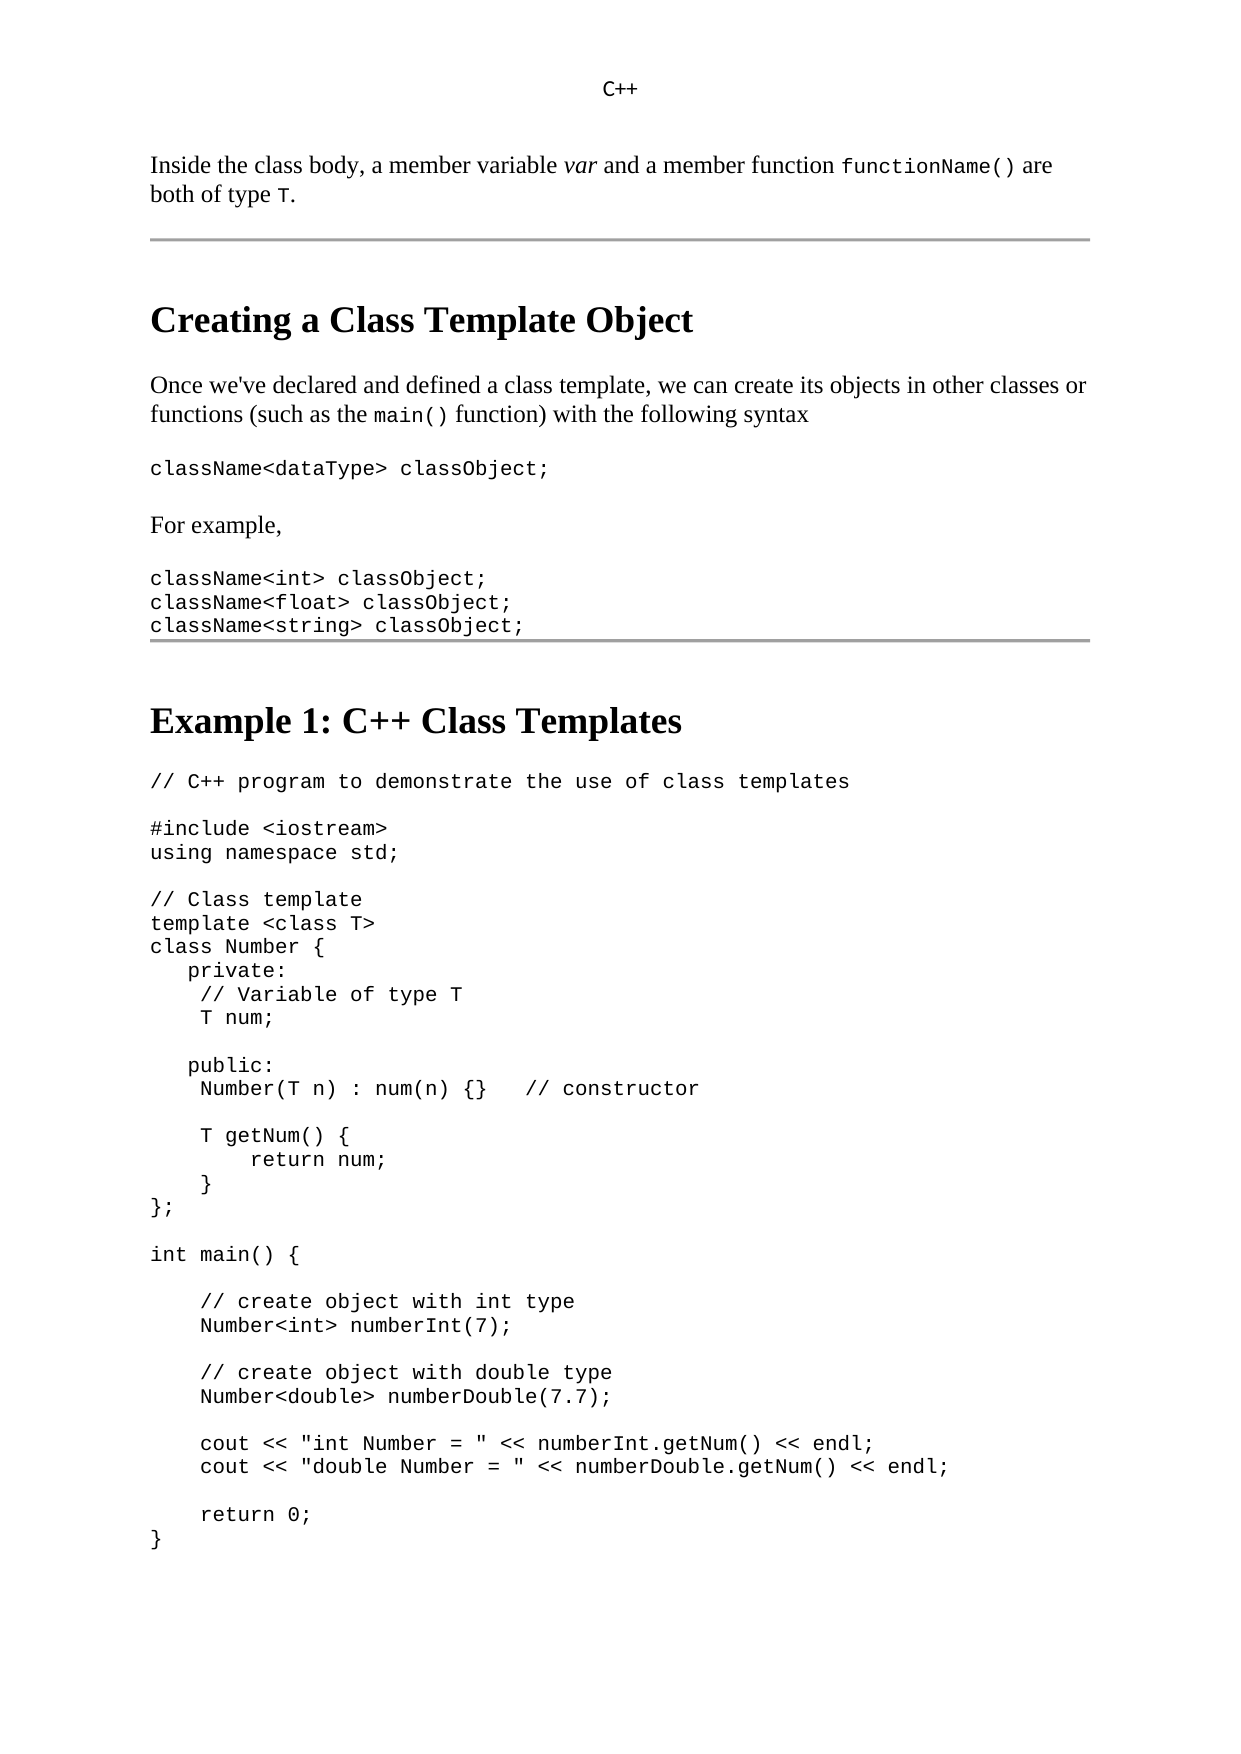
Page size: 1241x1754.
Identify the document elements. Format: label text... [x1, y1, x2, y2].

text className<float> classObject; [150, 592, 1090, 616]
text #include <iostream> [150, 818, 1090, 842]
text Number<double> numberDouble(7.7); [150, 1386, 1090, 1409]
text return 0; [150, 1504, 1090, 1527]
text } [150, 1173, 1090, 1196]
text Inside the class body, a member variable var and a member function functionName() are both of type T. [150, 150, 1090, 209]
text public: [150, 1054, 1090, 1078]
text // create object with double type [150, 1362, 1090, 1386]
text private: [150, 960, 1090, 984]
text For example, [150, 510, 1090, 539]
text Number(T n) : num(n) {} // constructor [150, 1078, 1090, 1102]
text using namespace std; [150, 842, 1090, 865]
text T getNum() { [150, 1126, 1090, 1149]
text // C++ program to demonstrate the use of class templates [150, 771, 1090, 794]
text class Number { [150, 936, 1090, 960]
text template <class T> [150, 913, 1090, 936]
text Once we've declared and defined a class template, we can create its objects in other classes or functions (such as the main() function) with the following syntax [150, 370, 1090, 428]
text }; [150, 1196, 1090, 1220]
text return num; [150, 1149, 1090, 1173]
text } [150, 1527, 1090, 1551]
text int main() { [150, 1244, 1090, 1267]
text cout << "int Number = " << numberInt.getNum() << endl; [150, 1433, 1090, 1457]
text cout << "double Number = " << numberDouble.getNum() << endl; [150, 1457, 1090, 1480]
text // Class template [150, 889, 1090, 913]
text // create object with int type [150, 1291, 1090, 1315]
subtitle Creating a Class Template Object [150, 298, 1090, 341]
subtitle Example 1: C++ Class Templates [150, 698, 1090, 742]
text Number<int> numberInt(7); [150, 1315, 1090, 1338]
text T num; [150, 1007, 1090, 1031]
text // Variable of type T [150, 984, 1090, 1007]
text className<int> classObject; [150, 568, 1090, 592]
text className<string> classObject; [150, 616, 1090, 639]
text className<dataType> classObject; [150, 457, 1090, 481]
